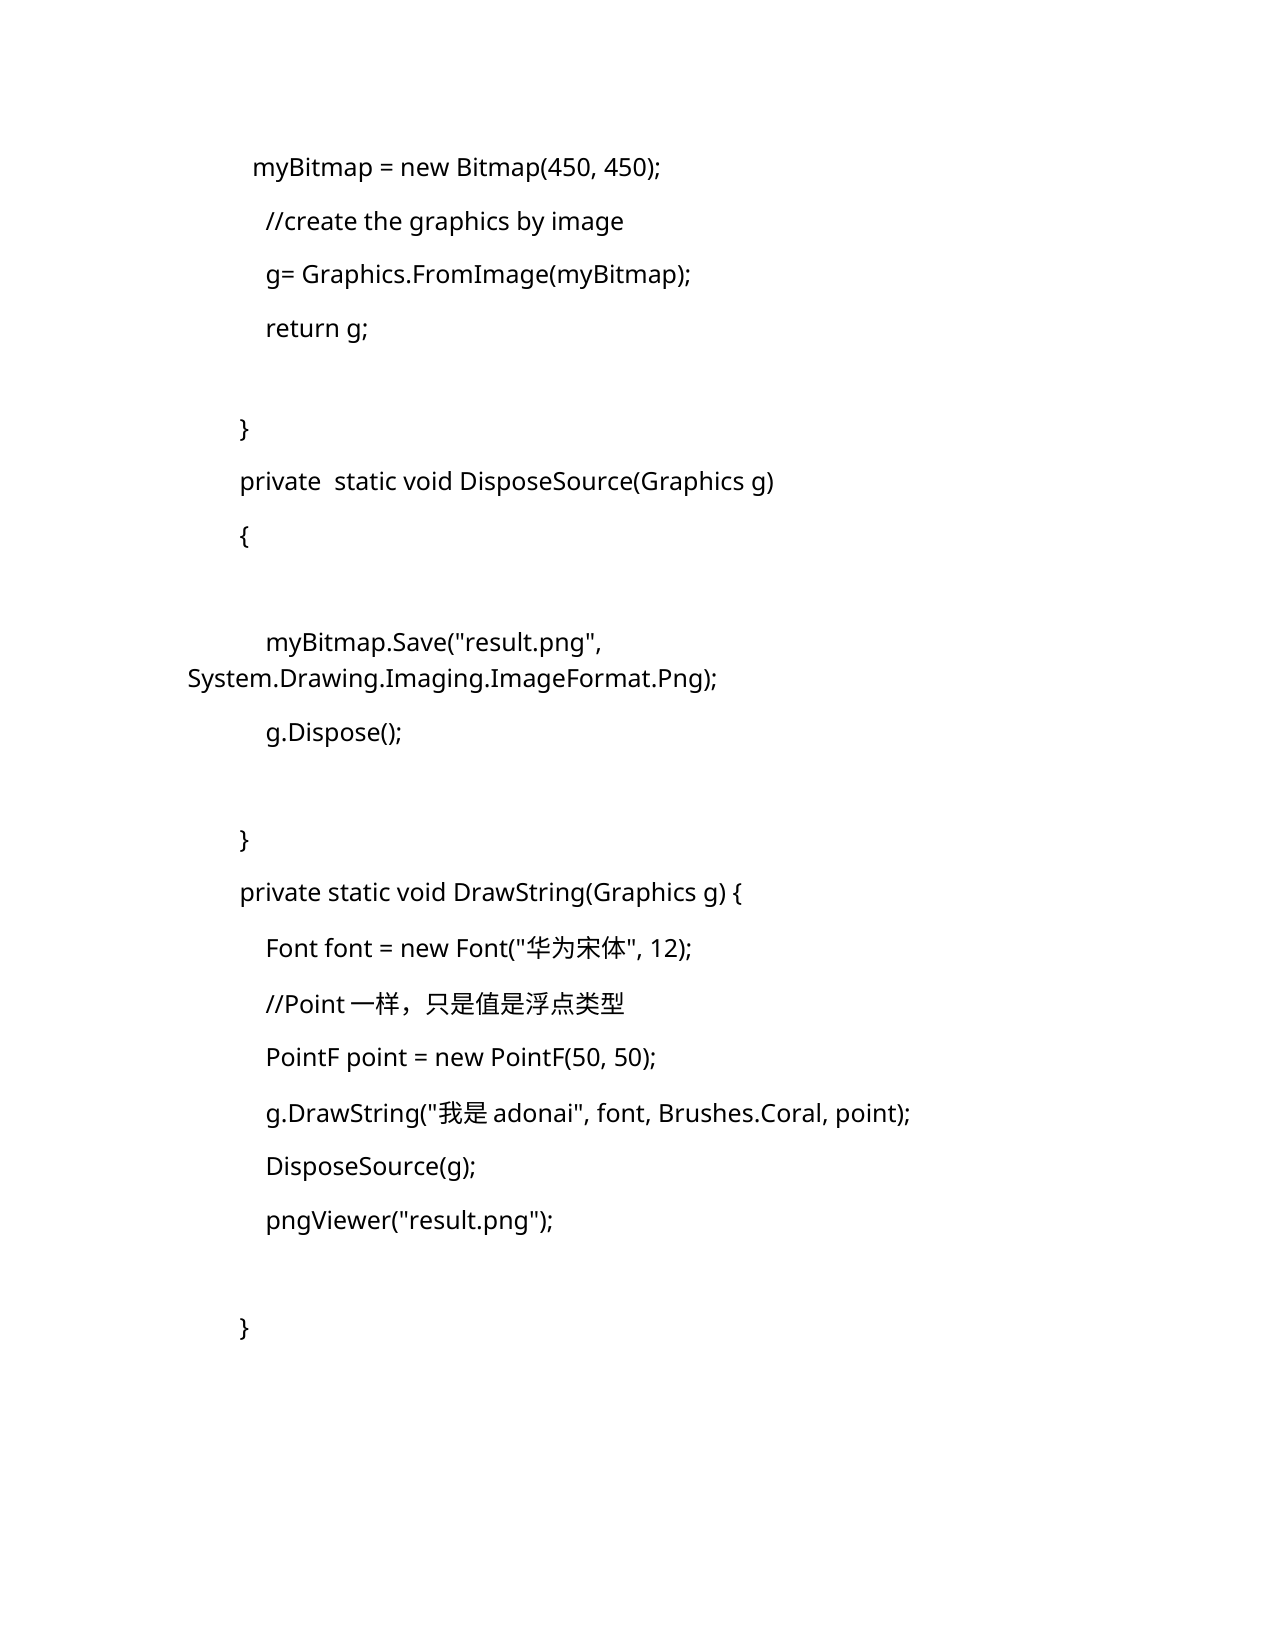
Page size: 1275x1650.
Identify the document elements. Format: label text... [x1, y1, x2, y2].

text //create the graphics by image [187, 203, 1087, 237]
text g= Graphics.FromImage(myBitmap); [187, 257, 1087, 291]
text PointF point = new PointF(50, 50); [187, 1040, 1087, 1074]
text { [187, 517, 1087, 552]
text } [187, 821, 1087, 856]
text g.Dispose(); [187, 714, 1087, 749]
text myBitmap = new Bitmap(450, 450); [187, 150, 1087, 184]
text private static void DisposeSource(Graphics g) [187, 464, 1087, 498]
text Font font = new Font("华为宋体", 12); [187, 928, 1087, 964]
text myBitmap.Save("result.png", System.Drawing.Imaging.ImageFormat.Png); [187, 624, 1087, 695]
text private static void DrawString(Graphics g) { [187, 875, 1087, 909]
text } [187, 411, 1087, 445]
text pngViewer("result.png"); [187, 1202, 1087, 1236]
text g.DrawString("我是adonai", font, Brushes.Coral, point); [187, 1093, 1087, 1129]
text } [187, 1309, 1087, 1343]
text DisposeSource(g); [187, 1149, 1087, 1183]
text return g; [187, 310, 1087, 344]
text //Point一样，只是值是浮点类型 [187, 984, 1087, 1020]
